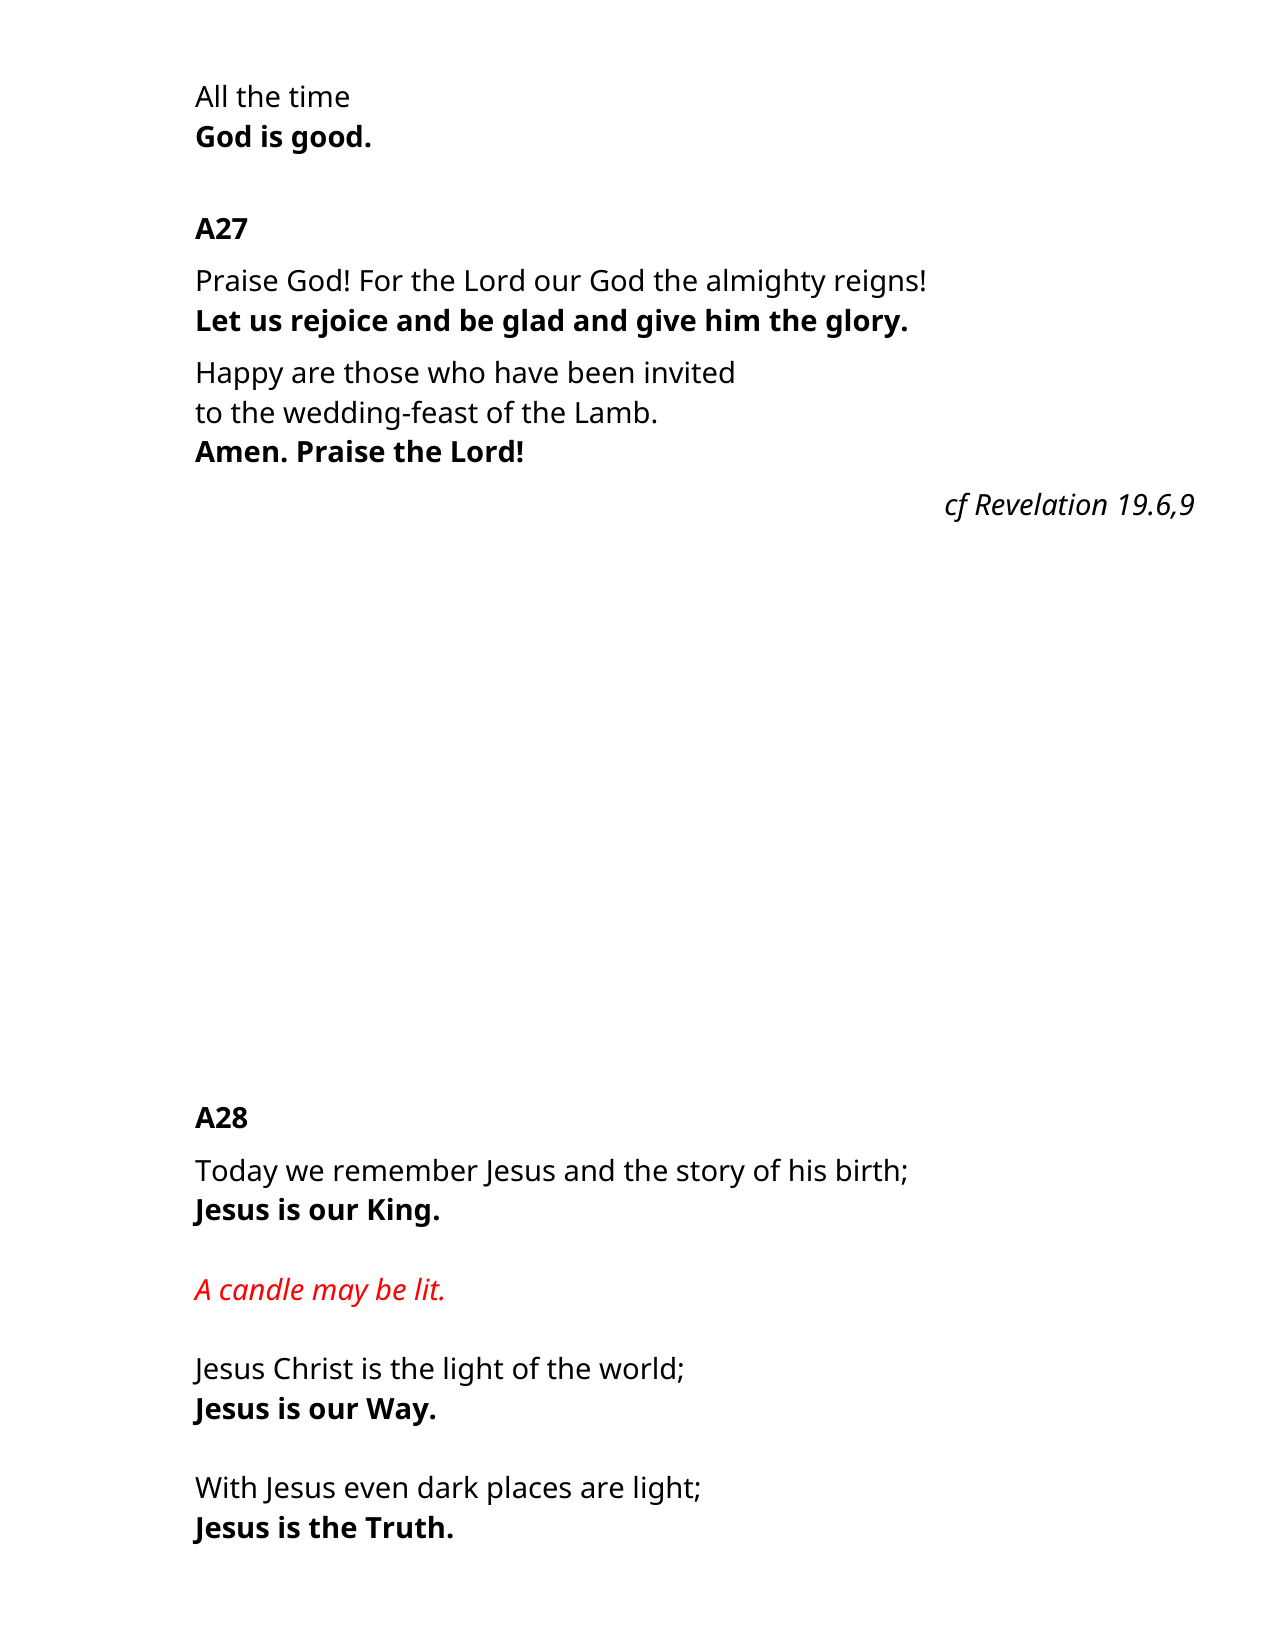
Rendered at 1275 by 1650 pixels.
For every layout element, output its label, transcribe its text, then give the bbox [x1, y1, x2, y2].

subtitle A28 [195, 1098, 1198, 1137]
text Happy are those who have been invited to the wedding-feast of the Lamb. Amen. Praise the Lord! [195, 352, 1198, 471]
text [195, 77, 1198, 156]
subtitle A27 [195, 208, 1198, 248]
text cf Revelation 19.6,9 [195, 484, 1198, 524]
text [195, 1150, 1198, 1547]
text Praise God! For the Lord our God the almighty reigns! Let us rejoice and be glad and give him the glory. [195, 261, 1198, 340]
